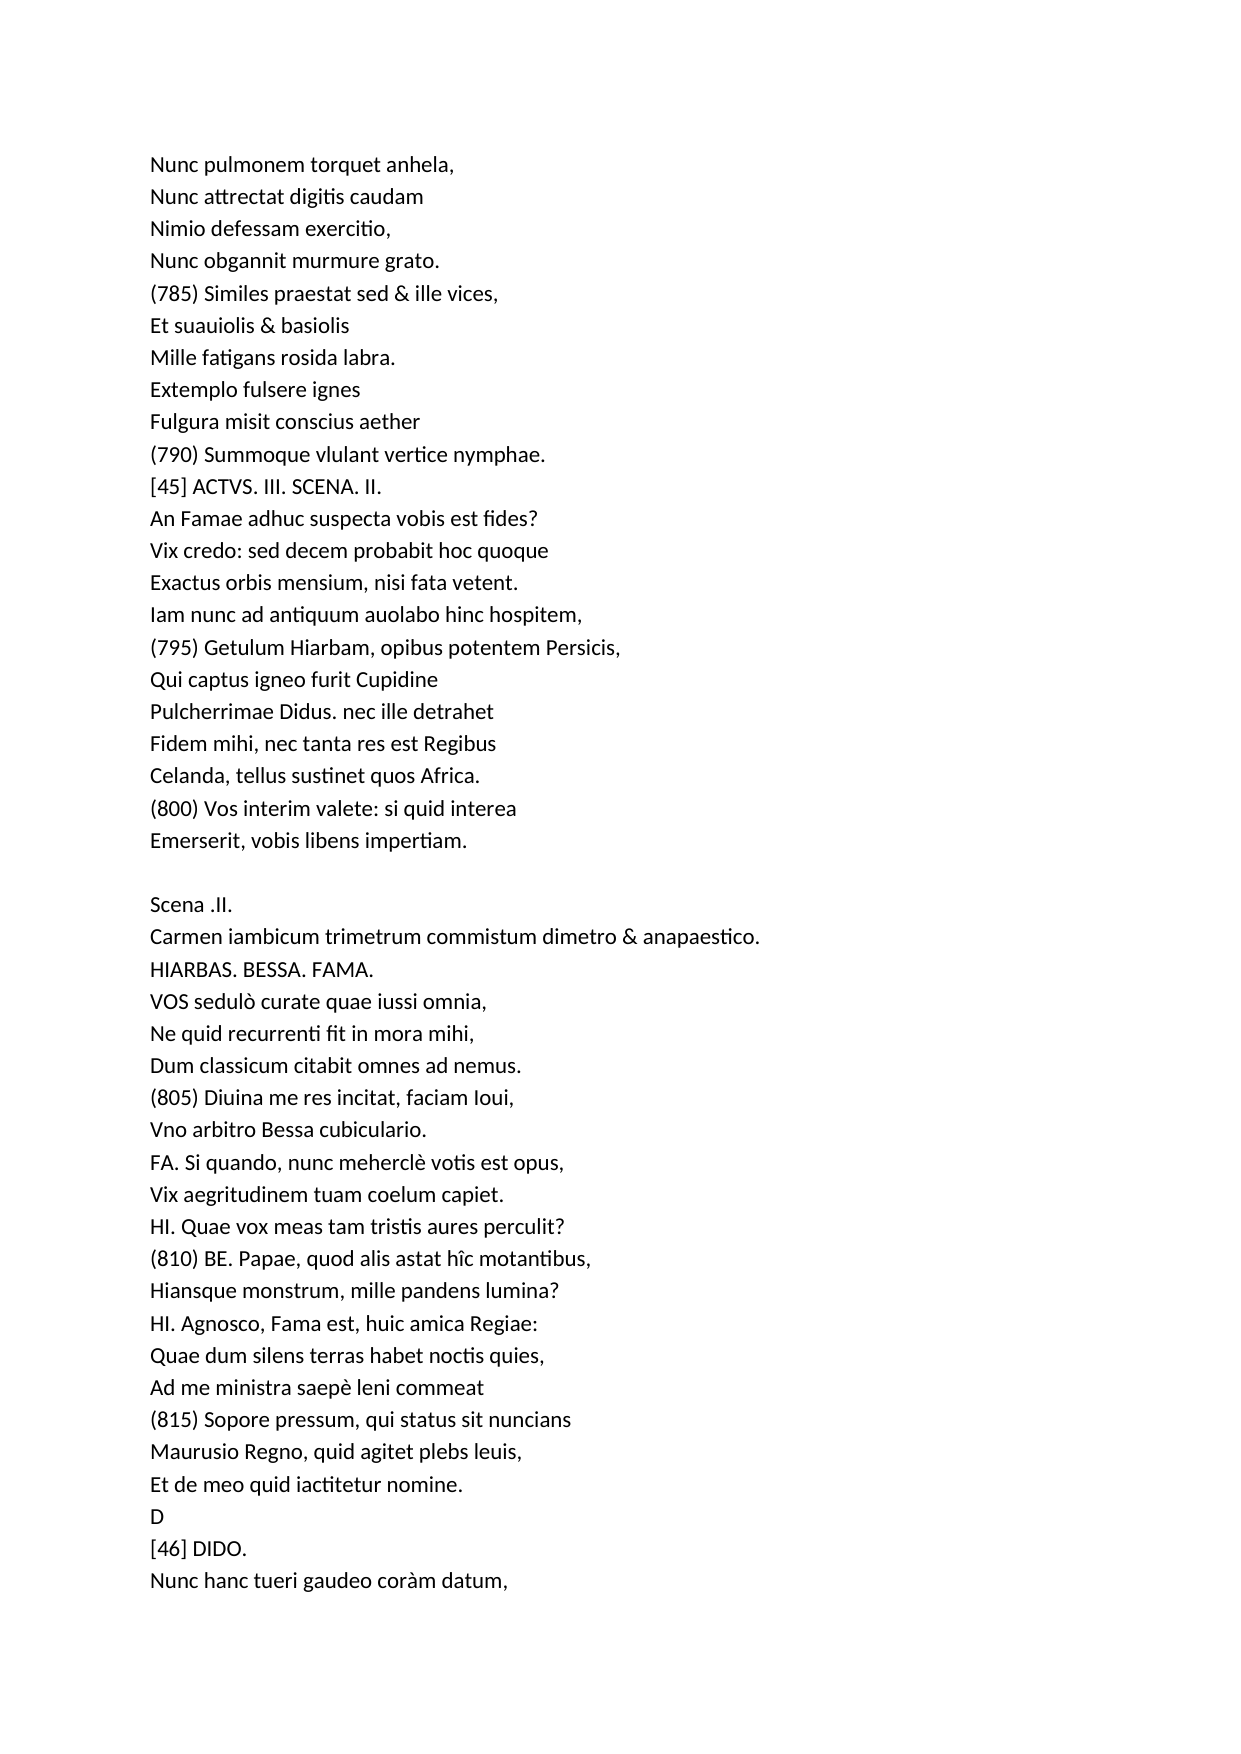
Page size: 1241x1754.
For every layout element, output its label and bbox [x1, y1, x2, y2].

text [150, 150, 1090, 886]
text [150, 890, 1090, 1594]
